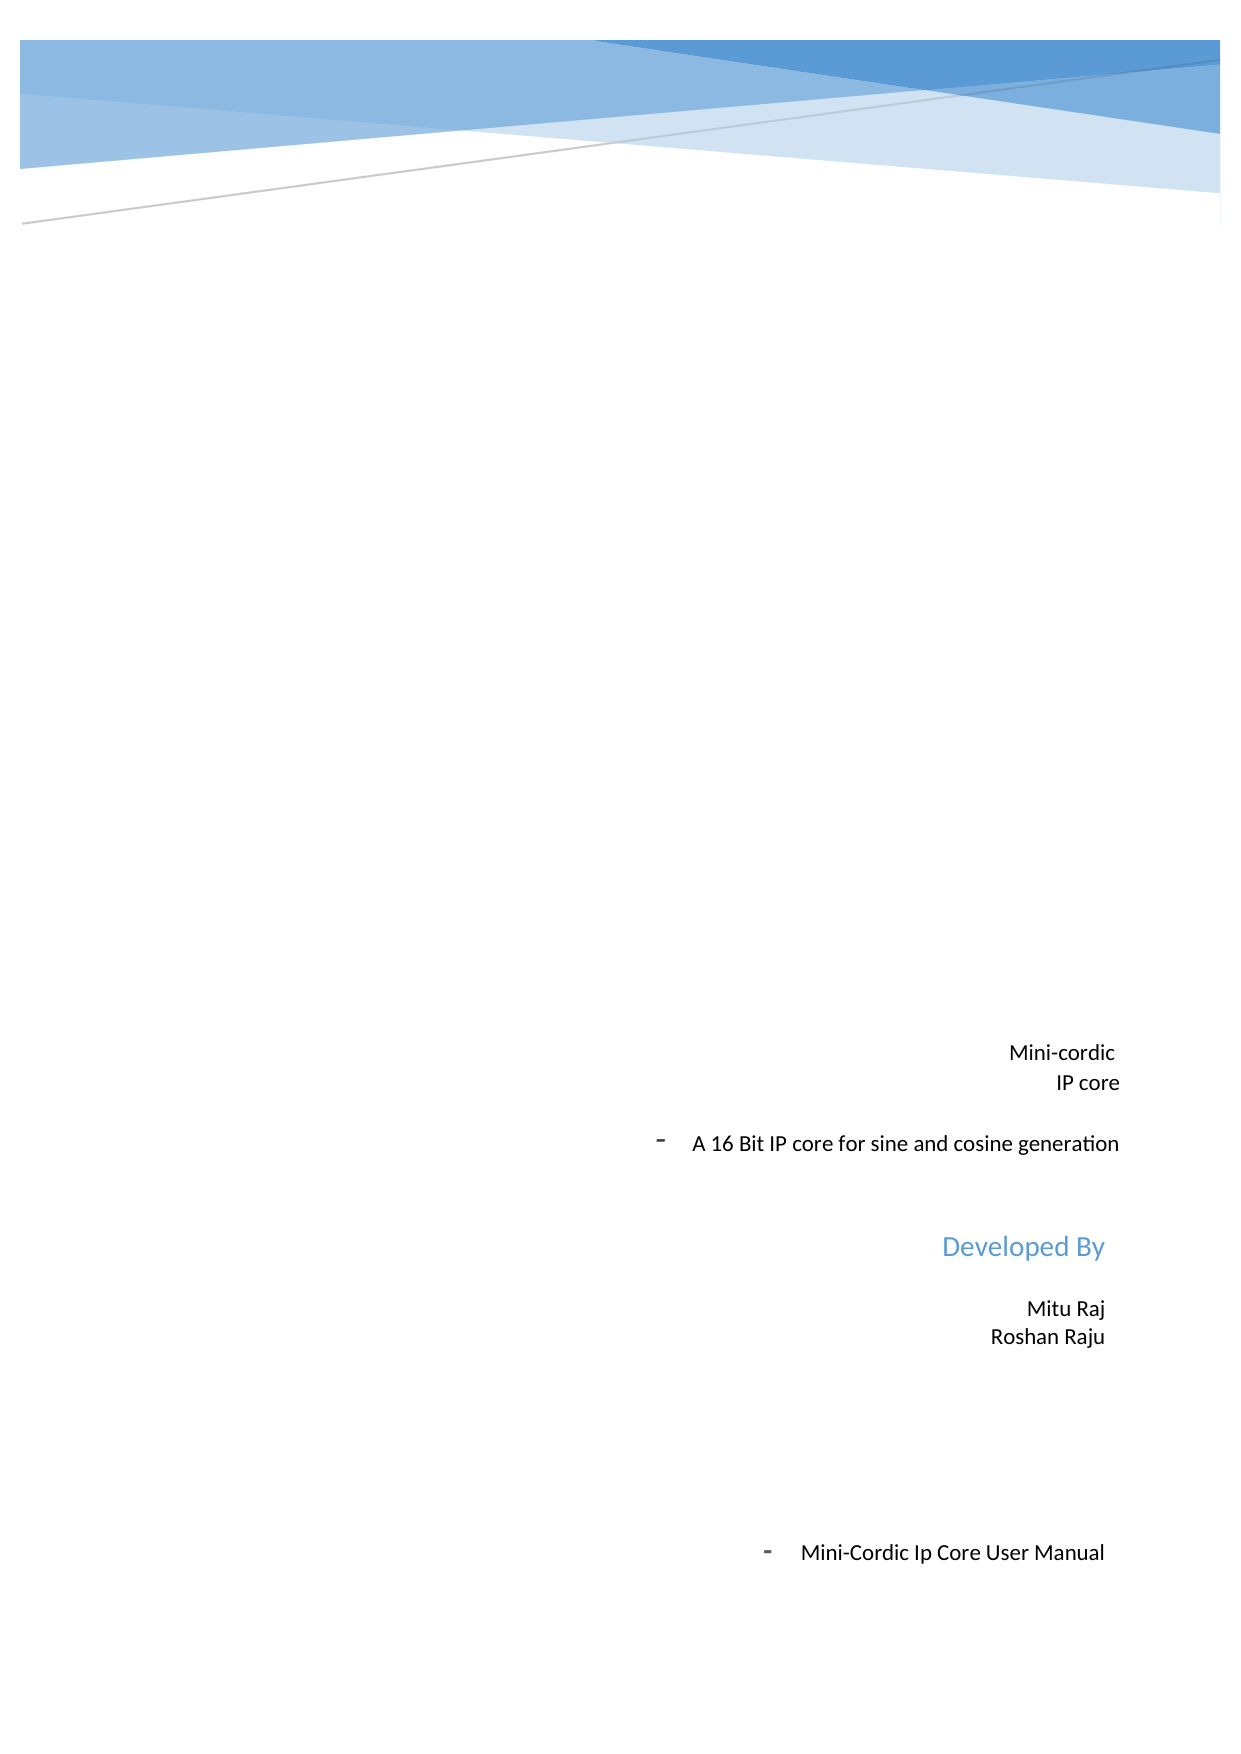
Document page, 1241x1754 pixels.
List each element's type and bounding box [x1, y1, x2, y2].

picture [20, 40, 1221, 240]
